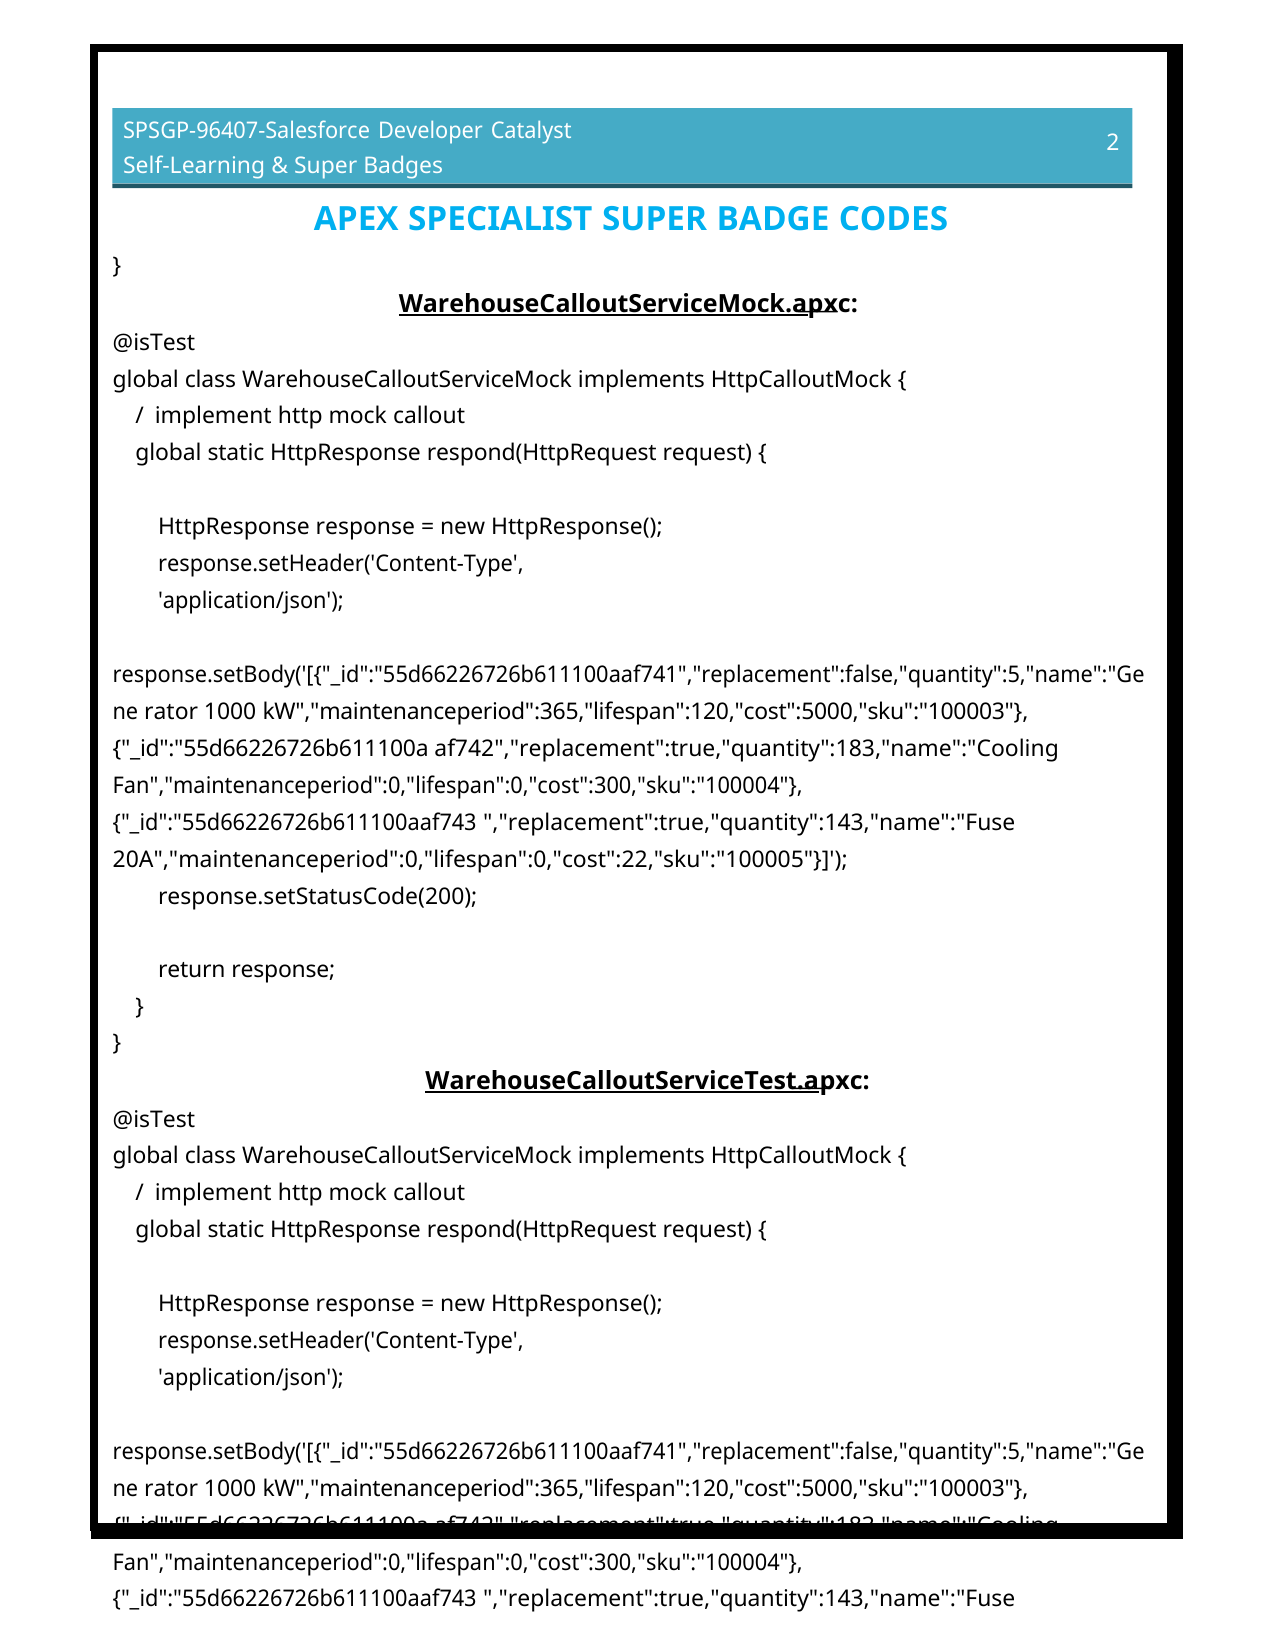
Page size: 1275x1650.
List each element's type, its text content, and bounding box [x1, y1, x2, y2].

text global static HttpResponse respond(HttpRequest request) { [135, 436, 1156, 467]
text @isTest [112, 326, 1156, 357]
text @isTest [112, 1103, 1156, 1134]
text / implement http mock callout [135, 1176, 1156, 1207]
text } [112, 249, 1156, 281]
text / implement http mock callout [135, 399, 1156, 430]
text global class WarehouseCalloutServiceMock implements HttpCalloutMock { [112, 1139, 1156, 1171]
subtitle APEX SPECIALIST SUPER BADGE CODES [222, 195, 1040, 241]
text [112, 1435, 1156, 1614]
text global static HttpResponse respond(HttpRequest request) { [135, 1212, 1156, 1244]
text SPSGP-96407-Salesforce Developer Catalyst [123, 121, 1156, 142]
text global class WarehouseCalloutServiceMock implements HttpCalloutMock { [112, 363, 1156, 394]
text response.setStatusCode(200); [158, 880, 1156, 911]
text HttpResponse response = new HttpResponse(); response.setHeader('Content-Type', 'application/json'); [158, 1287, 708, 1392]
text Self-Learning & Super Badges 2 [123, 142, 1156, 181]
text } [112, 1026, 1156, 1057]
text } [135, 990, 1156, 1021]
text return response; [158, 953, 1156, 984]
subtitle WarehouseCalloutServiceMock.apxc: [222, 286, 1034, 320]
text HttpResponse response = new HttpResponse(); response.setHeader('Content-Type', 'application/json'); [158, 510, 708, 615]
subtitle WarehouseCalloutServiceTest.apxc: [425, 1062, 1156, 1096]
